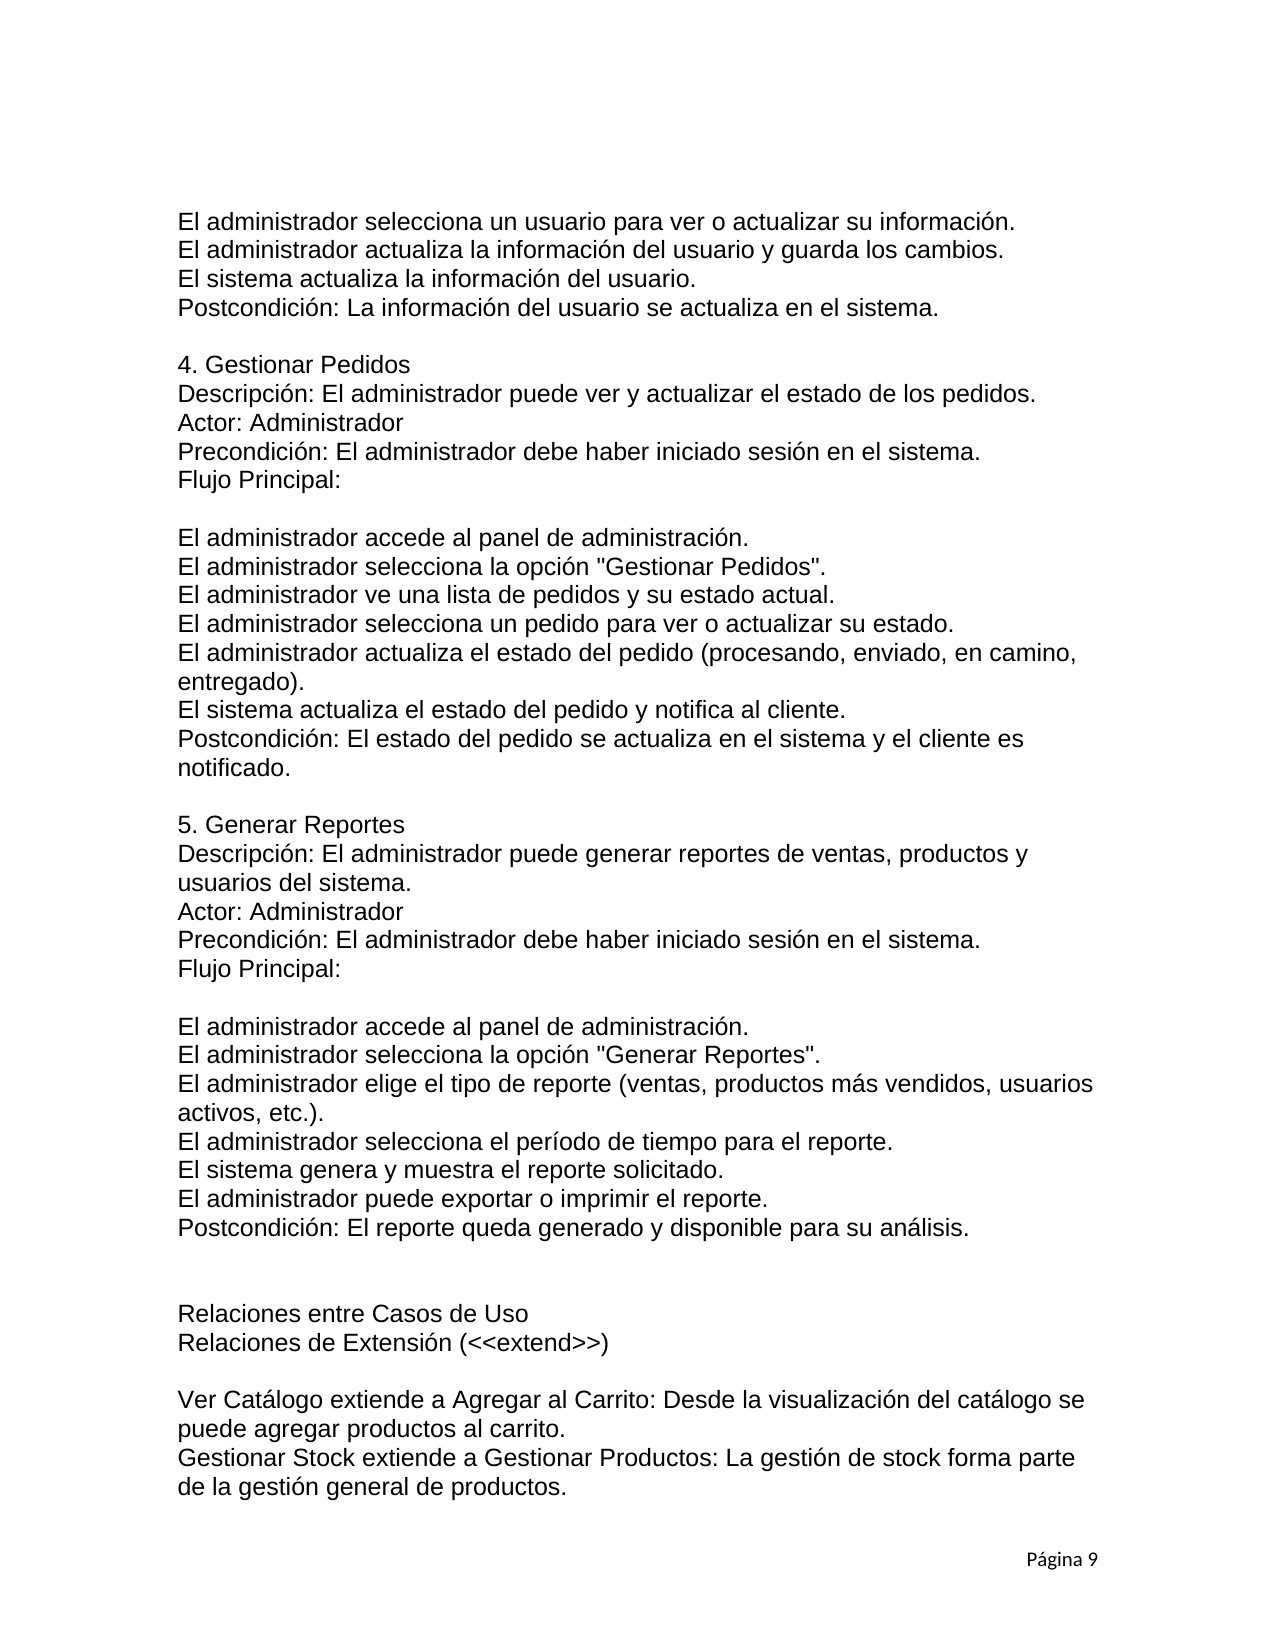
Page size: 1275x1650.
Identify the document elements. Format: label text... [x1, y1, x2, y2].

text Precondición: El administrador debe haber iniciado sesión en el sistema. [177, 926, 1098, 954]
text Postcondición: El estado del pedido se actualiza en el sistema y el cliente es notificado. [177, 724, 1098, 782]
text Actor: Administrador [177, 408, 1098, 437]
text Descripción: El administrador puede ver y actualizar el estado de los pedidos. [177, 379, 1098, 408]
text El administrador selecciona un usuario para ver o actualizar su información. [177, 207, 1098, 236]
text El sistema actualiza el estado del pedido y notifica al cliente. [177, 696, 1098, 724]
text El administrador accede al panel de administración. [177, 1012, 1098, 1041]
text Relaciones de Extensión (<<extend>>) [177, 1328, 1098, 1357]
text Relaciones entre Casos de Uso [177, 1299, 1098, 1328]
text Postcondición: La información del usuario se actualiza en el sistema. [177, 293, 1098, 322]
text El administrador selecciona la opción "Generar Reportes". [177, 1041, 1098, 1069]
text Descripción: El administrador puede generar reportes de ventas, productos y usuarios del sistema. [177, 839, 1098, 897]
text El administrador elige el tipo de reporte (ventas, productos más vendidos, usuarios activos, etc.). [177, 1069, 1098, 1127]
text El administrador actualiza el estado del pedido (procesando, enviado, en camino, entregado). [177, 638, 1098, 696]
text El administrador actualiza la información del usuario y guarda los cambios. [177, 236, 1098, 264]
text El administrador selecciona un pedido para ver o actualizar su estado. [177, 609, 1098, 638]
text Flujo Principal: [177, 954, 1098, 983]
text El administrador selecciona la opción "Gestionar Pedidos". [177, 552, 1098, 581]
text 5. Generar Reportes [177, 811, 1098, 839]
text Ver Catálogo extiende a Agregar al Carrito: Desde la visualización del catálogo se puede agregar productos al carrito. [177, 1386, 1098, 1443]
text Postcondición: El reporte queda generado y disponible para su análisis. [177, 1213, 1098, 1242]
text El sistema genera y muestra el reporte solicitado. [177, 1156, 1098, 1184]
text El administrador ve una lista de pedidos y su estado actual. [177, 581, 1098, 609]
text Actor: Administrador [177, 897, 1098, 926]
text El administrador selecciona el período de tiempo para el reporte. [177, 1127, 1098, 1156]
text Gestionar Stock extiende a Gestionar Productos: La gestión de stock forma parte de la gestión general de productos. [177, 1443, 1098, 1501]
text 4. Gestionar Pedidos [177, 351, 1098, 379]
text El administrador accede al panel de administración. [177, 523, 1098, 552]
text El administrador puede exportar o imprimir el reporte. [177, 1184, 1098, 1213]
text Precondición: El administrador debe haber iniciado sesión en el sistema. [177, 437, 1098, 466]
text Flujo Principal: [177, 466, 1098, 494]
text El sistema actualiza la información del usuario. [177, 264, 1098, 293]
